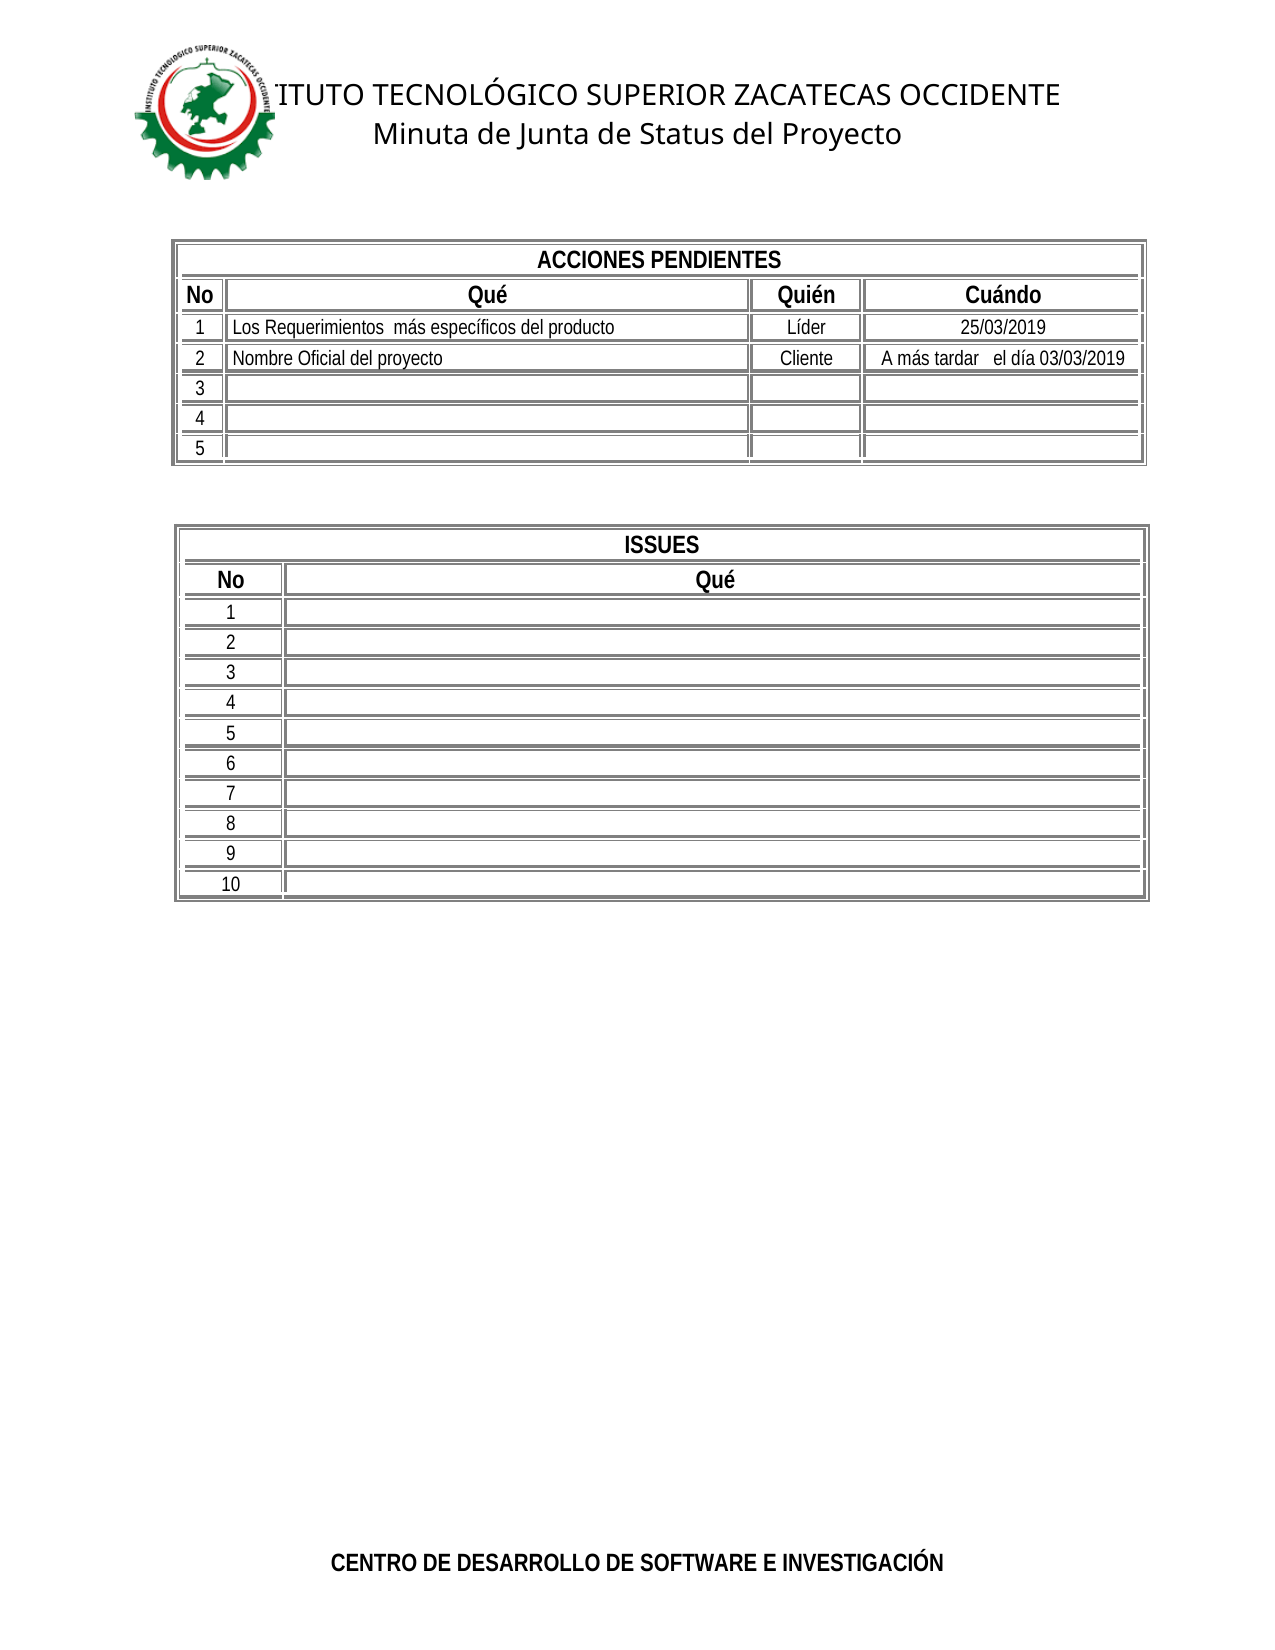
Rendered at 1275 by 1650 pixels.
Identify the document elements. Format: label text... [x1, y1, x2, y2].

table_cell 25/03/2019 [863, 309, 1144, 339]
table_cell 5 [177, 714, 284, 744]
table_cell Qué [228, 280, 747, 309]
table_cell [284, 714, 1146, 744]
table_cell [225, 430, 750, 460]
table_cell Cuándo [863, 274, 1144, 309]
table_cell [284, 744, 1146, 774]
table_cell 4 [177, 684, 284, 714]
table_cell [750, 430, 862, 460]
table_cell [863, 400, 1144, 430]
table_cell Nombre Oficial del proyecto [228, 345, 747, 369]
picture [134, 45, 275, 180]
table_cell [284, 835, 1146, 865]
table_cell [863, 369, 1144, 399]
table_cell [284, 805, 1146, 835]
table_cell 7 [177, 775, 284, 805]
table_cell Quién [753, 280, 859, 309]
table_cell [284, 624, 1146, 654]
table_header ISSUES [180, 530, 1143, 558]
table_cell 10 [177, 865, 284, 895]
table_cell [753, 406, 859, 430]
table_cell [284, 654, 1146, 684]
table_cell 6 [177, 744, 284, 774]
table_cell [753, 376, 859, 399]
table_cell [228, 376, 747, 399]
table_cell Cliente [753, 345, 859, 369]
table_cell 3 [175, 369, 225, 399]
table_cell 2 [175, 339, 225, 369]
table_cell 8 [177, 805, 284, 835]
table_cell 1 [177, 593, 284, 623]
table_cell [284, 775, 1146, 805]
table_cell Líder [753, 315, 859, 339]
table_cell 9 [177, 835, 284, 865]
table_cell Qué [284, 559, 1146, 593]
table_cell [284, 865, 1146, 895]
table_cell 2 [177, 624, 284, 654]
table_cell Los Requerimientos más específicos del producto [228, 315, 747, 339]
table_cell No [175, 274, 225, 309]
table_cell [284, 593, 1146, 623]
table_cell [228, 406, 747, 430]
table_cell [284, 684, 1146, 714]
table_cell 3 [177, 654, 284, 684]
table_cell 4 [175, 400, 225, 430]
table_header ACCIONES PENDIENTES [178, 245, 1141, 274]
table_cell 5 [175, 430, 225, 460]
table_cell No [177, 559, 284, 593]
table_cell [863, 430, 1144, 460]
table_cell 1 [175, 309, 225, 339]
table_cell A más tardar el día 03/03/2019 [863, 339, 1144, 369]
